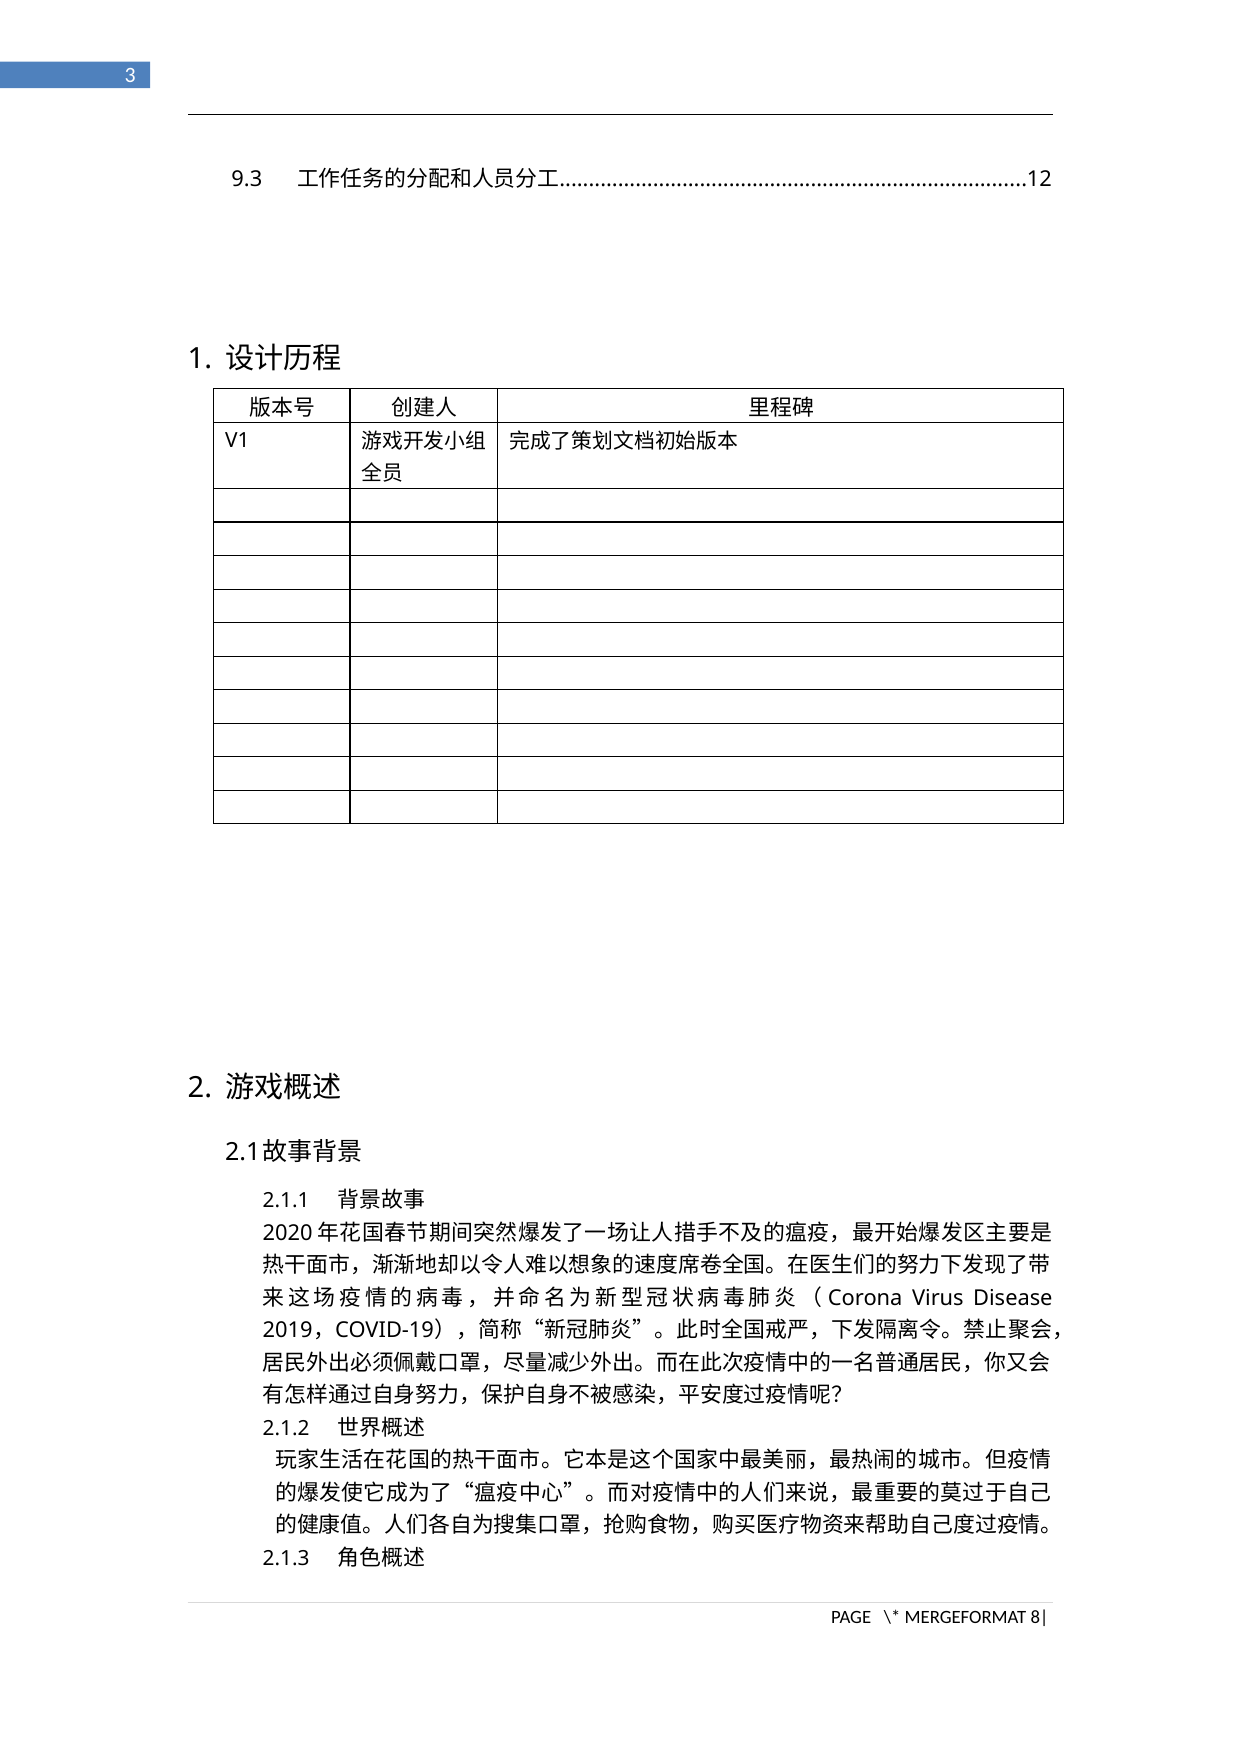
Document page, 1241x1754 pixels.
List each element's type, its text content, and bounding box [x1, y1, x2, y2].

table_cell [214, 556, 349, 588]
table_header 版本号 [214, 389, 349, 422]
table_cell [351, 690, 497, 723]
list 角色概述 [262, 1539, 1053, 1572]
table_cell [214, 657, 349, 689]
table_cell [351, 623, 497, 656]
table_cell V1 [214, 423, 349, 488]
table_cell [498, 657, 1063, 689]
table_cell [498, 489, 1063, 521]
table_cell [351, 590, 497, 622]
table_cell [498, 590, 1063, 622]
table_cell [498, 690, 1063, 723]
table_cell [214, 724, 349, 756]
table_cell 游戏开发小组全员 [351, 423, 497, 488]
table_cell [214, 590, 349, 622]
list 2020年花国春节期间突然爆发了一场让人措手不及的瘟疫，最开始爆发区主要是热干面市，渐渐地却以令人难以想象的速度席卷全国。在医生们的努力下发现了带来这场疫情的病毒，并命名为新型冠状病毒肺炎（Corona Virus Disease 2019，COVID-19），简称“新冠肺炎”。此时全国戒严，下发隔离令。禁止聚会，居民外出必须佩戴口罩，尽量减少外出。而在此次疫情中的一名普通居民，你又会有怎样通过自身努力，保护自身不被感染，平安度过疫情呢？ [262, 1214, 1053, 1409]
list 游戏概述 [187, 1052, 1053, 1117]
table_cell [351, 724, 497, 756]
list 背景故事 [262, 1182, 1053, 1214]
list 设计历程 [187, 323, 1053, 388]
list 世界概述 [262, 1409, 1053, 1442]
table_cell [498, 623, 1063, 656]
table_header 里程碑 [498, 389, 1063, 422]
text 玩家生活在花国的热干面市。它本是这个国家中最美丽，最热闹的城市。但疫情的爆发使它成为了“瘟疫中心”。而对疫情中的人们来说，最重要的莫过于自己的健康值。人们各自为搜集口罩，抢购食物，购买医疗物资来帮助自己度过疫情。 [275, 1442, 1053, 1539]
table_cell [498, 724, 1063, 756]
table_cell [351, 489, 497, 521]
table_cell [214, 690, 349, 723]
table_cell [498, 757, 1063, 790]
table_header 创建人 [351, 389, 497, 422]
table_cell [214, 489, 349, 521]
table_cell [214, 757, 349, 790]
table_cell [214, 523, 349, 555]
table_cell [351, 556, 497, 588]
table_cell [351, 757, 497, 790]
table_cell 完成了策划文档初始版本 [498, 423, 1063, 488]
table_cell [351, 657, 497, 689]
table_cell [498, 556, 1063, 588]
table_cell [214, 791, 349, 823]
table_cell [214, 623, 349, 656]
table_cell [351, 523, 497, 555]
table_cell [498, 523, 1063, 555]
list 故事背景 [225, 1117, 1053, 1182]
table_cell [498, 791, 1063, 823]
table_cell [351, 791, 497, 823]
